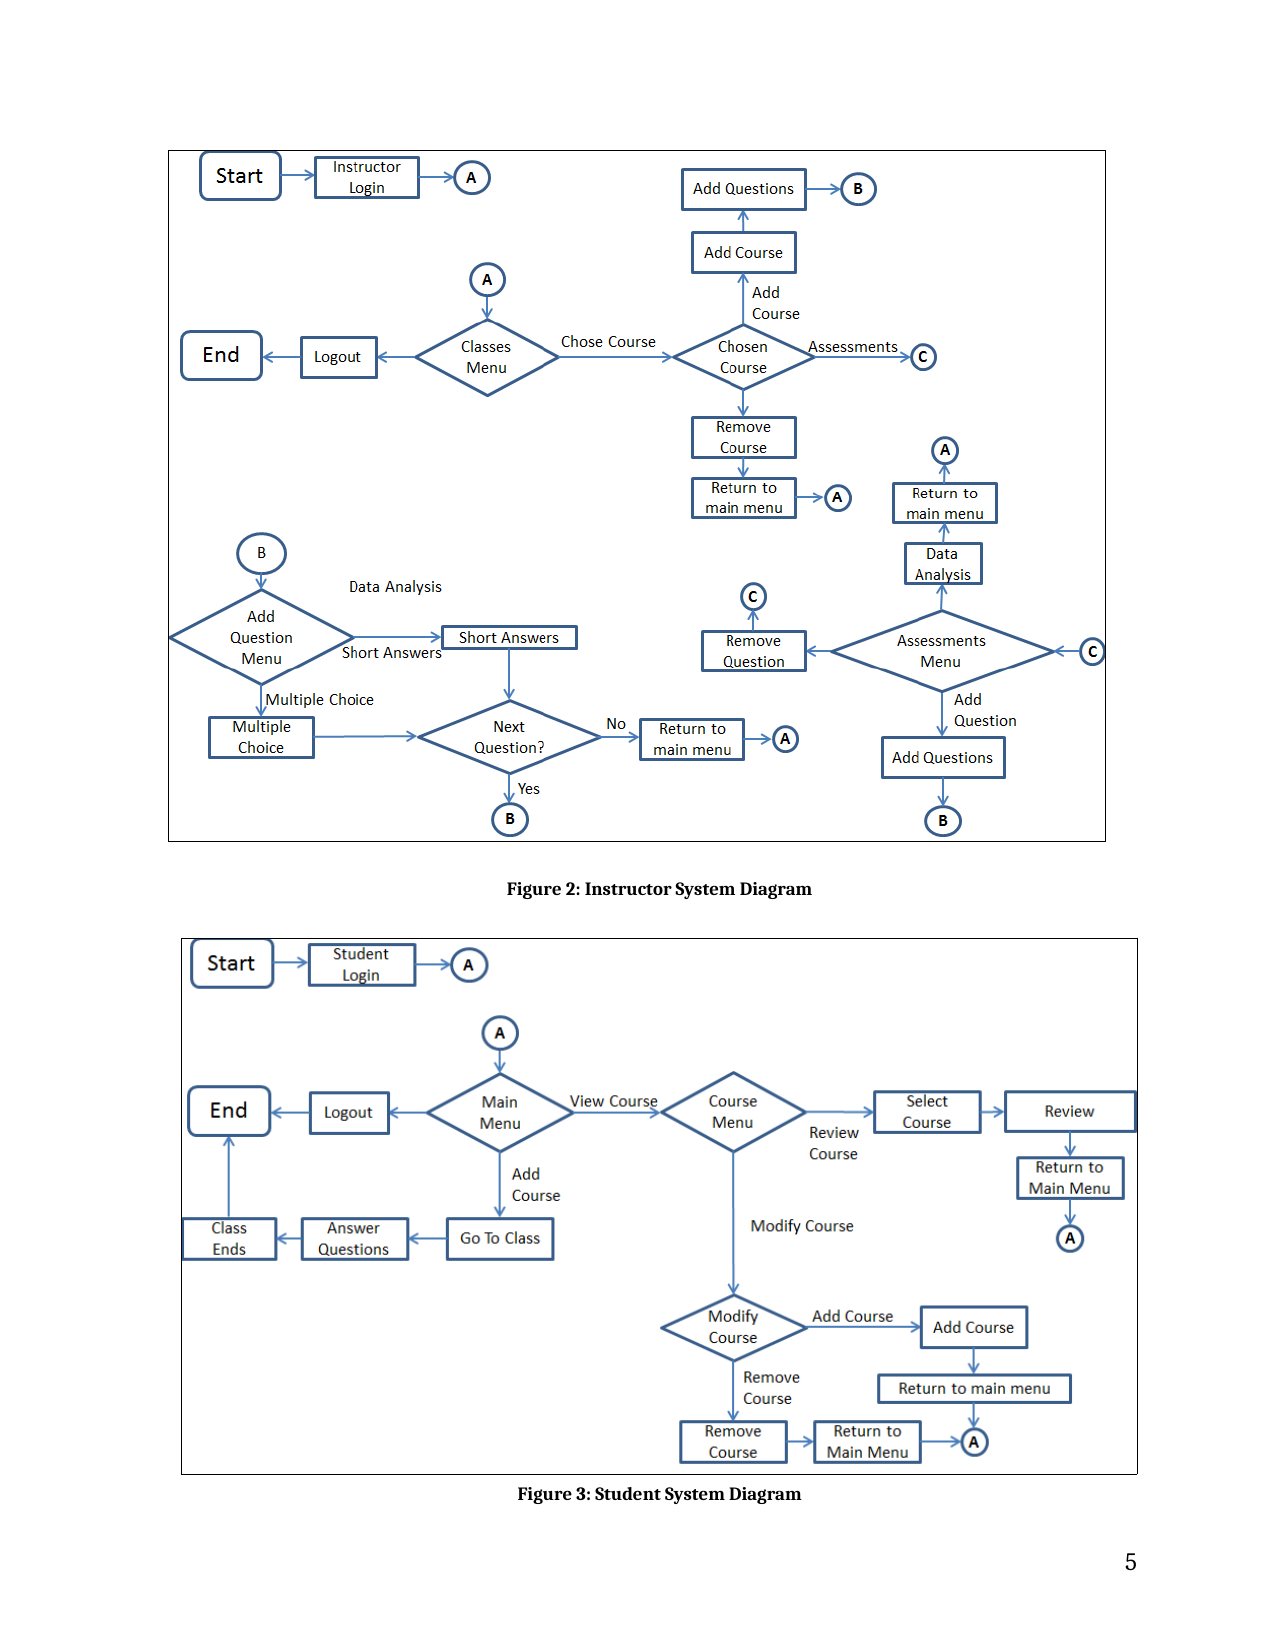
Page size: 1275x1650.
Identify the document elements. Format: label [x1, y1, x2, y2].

picture [182, 939, 1137, 1474]
picture [169, 151, 1105, 841]
